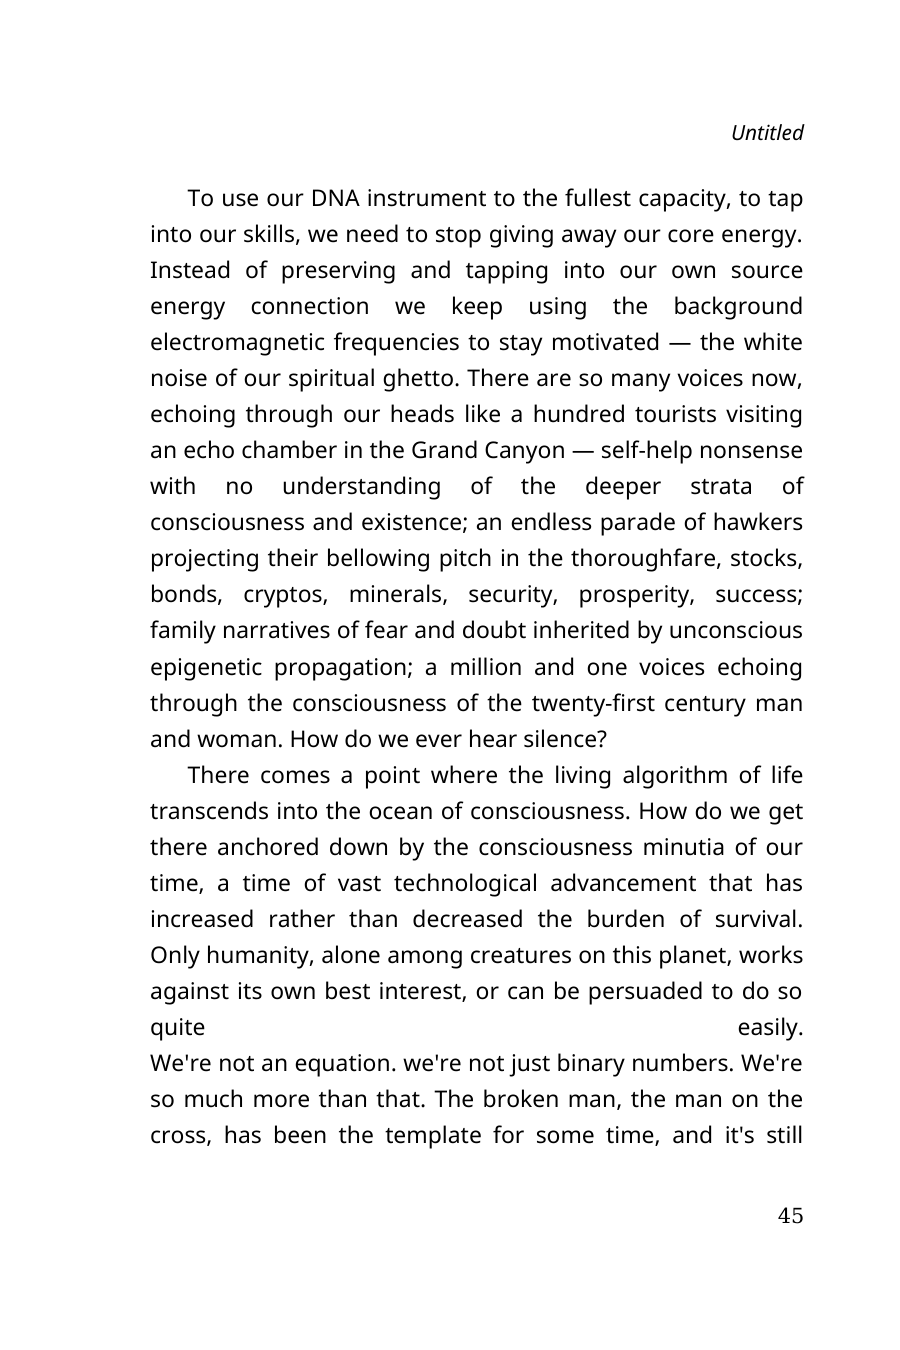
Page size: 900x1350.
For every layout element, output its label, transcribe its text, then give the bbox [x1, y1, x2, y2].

text To use our DNA instrument to the fullest capacity, to tap into our skills, we need to stop giving away our core energy. Instead of preserving and tapping into our own source energy connection we keep using the background electromagnetic frequencies to stay motivated — the white noise of our spiritual ghetto. There are so many voices now, echoing through our heads like a hundred tourists visiting an echo chamber in the Grand Canyon — self-help nonsense with no understanding of the deeper strata of consciousness and existence; an endless parade of hawkers projecting their bellowing pitch in the thoroughfare, stocks, bonds, cryptos, minerals, security, prosperity, success; family narratives of fear and doubt inherited by unconscious epigenetic propagation; a million and one voices echoing through the consciousness of the twenty-first century man and woman. How do we ever hear silence? [150, 177, 804, 754]
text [150, 754, 804, 1150]
